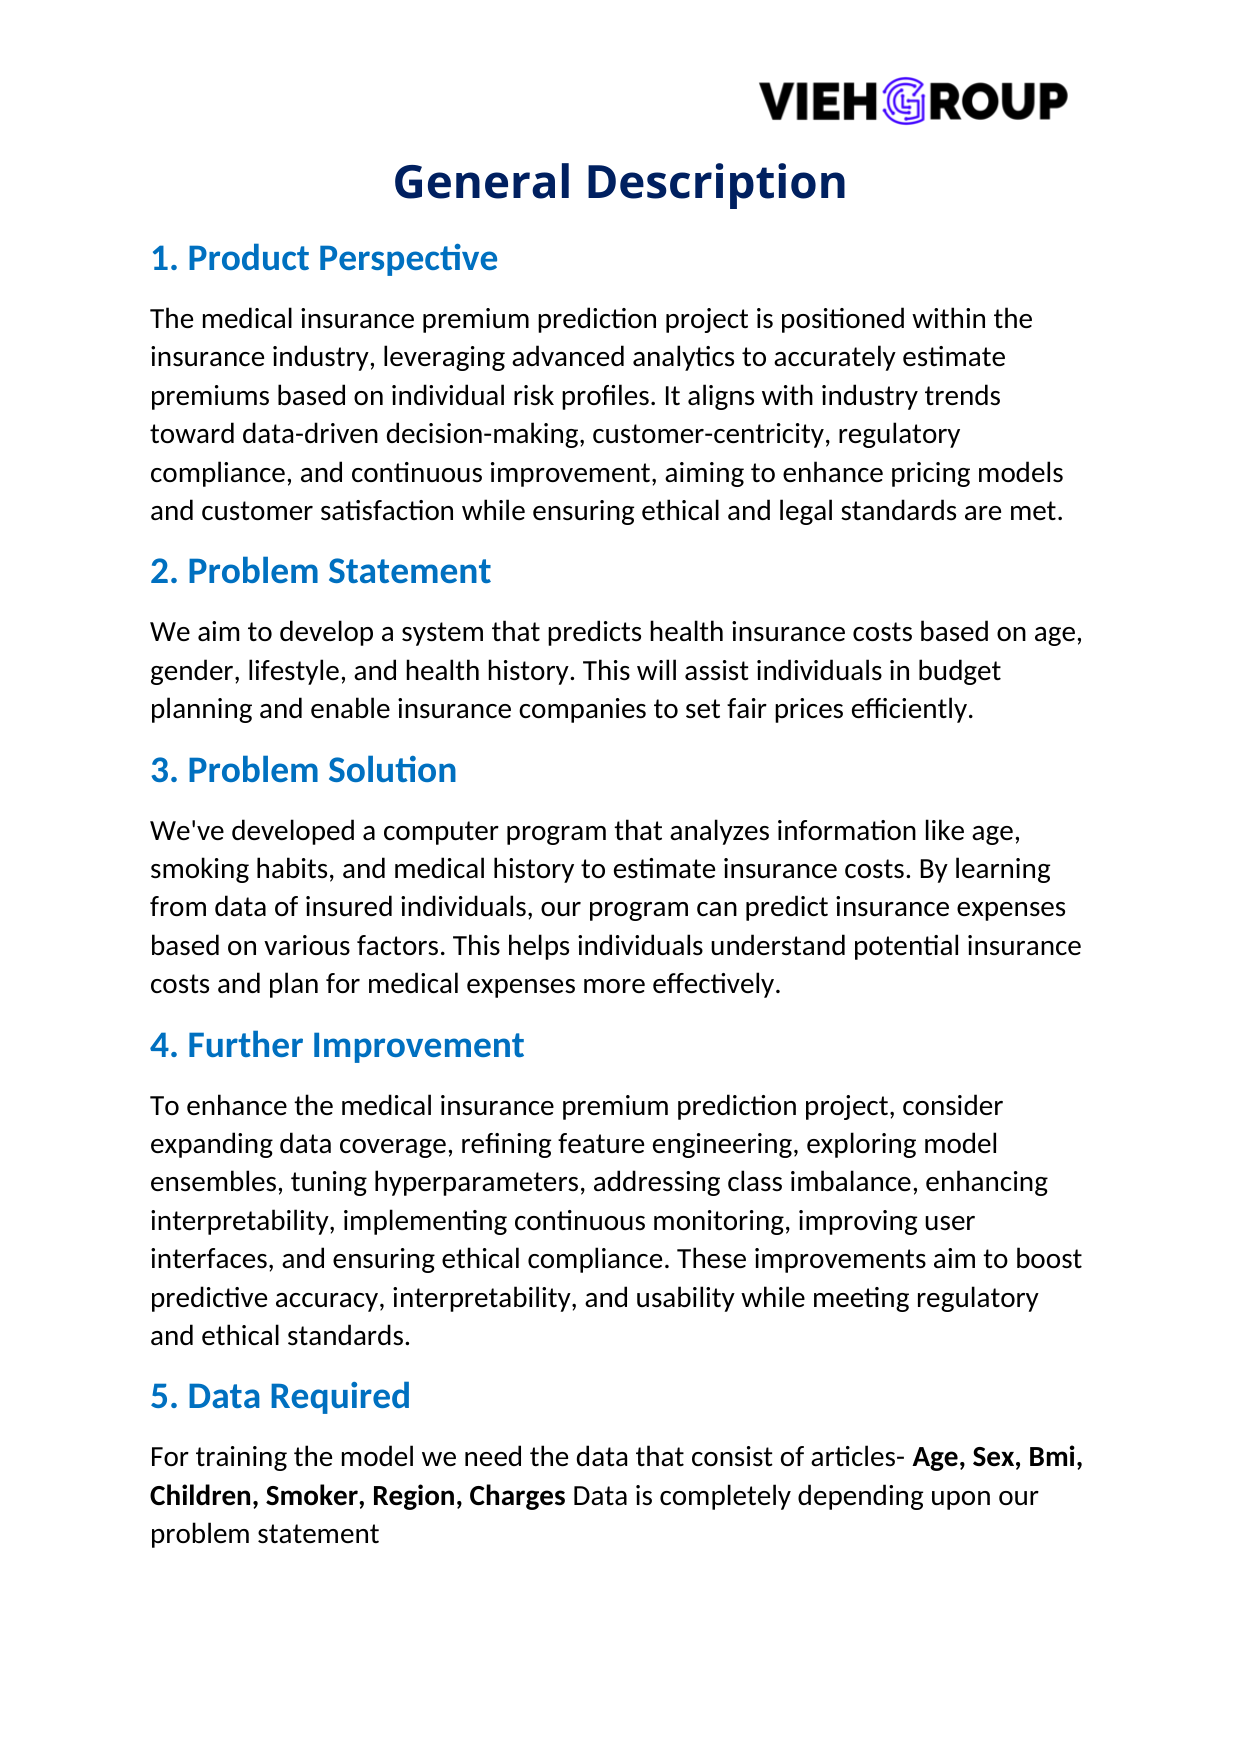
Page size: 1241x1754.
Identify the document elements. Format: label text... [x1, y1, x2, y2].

text For training the model we need the data that consist of articles- Age, Sex, Bmi, Children, Smoker, Region, Charges Data is completely depending upon our problem statement [150, 1438, 1090, 1551]
text We aim to develop a system that predicts health insurance costs based on age, gender, lifestyle, and health history. This will assist individuals in budget planning and enable insurance companies to set fair prices efficiently. [150, 613, 1090, 726]
text 5. Data Required [150, 1372, 1090, 1418]
text 1. Product Perspective [150, 234, 1090, 280]
text To enhance the medical insurance premium prediction project, consider expanding data coverage, refining feature engineering, exploring model ensembles, tuning hyperparameters, addressing class imbalance, enhancing interpretability, implementing continuous monitoring, improving user interfaces, and ensuring ethical compliance. These improvements aim to boost predictive accuracy, interpretability, and usability while meeting regulatory and ethical standards. [150, 1087, 1090, 1353]
picture [744, 73, 1091, 127]
text We've developed a computer program that analyzes information like age, smoking habits, and medical history to estimate insurance costs. By learning from data of insured individuals, our program can predict insurance expenses based on various factors. This helps individuals understand potential insurance costs and plan for medical expenses more effectively. [150, 812, 1090, 1001]
text 2. Problem Statement [150, 547, 1090, 593]
text The medical insurance premium prediction project is positioned within the insurance industry, leveraging advanced analytics to accurately estimate premiums based on individual risk profiles. It aligns with industry trends toward data-driven decision-making, customer-centricity, regulatory compliance, and continuous improvement, aiming to enhance pricing models and customer satisfaction while ensuring ethical and legal standards are met. [150, 300, 1090, 528]
text General Description [150, 150, 1090, 212]
text 3. Problem Solution [150, 746, 1090, 791]
text 4. Further Improvement [150, 1021, 1090, 1066]
